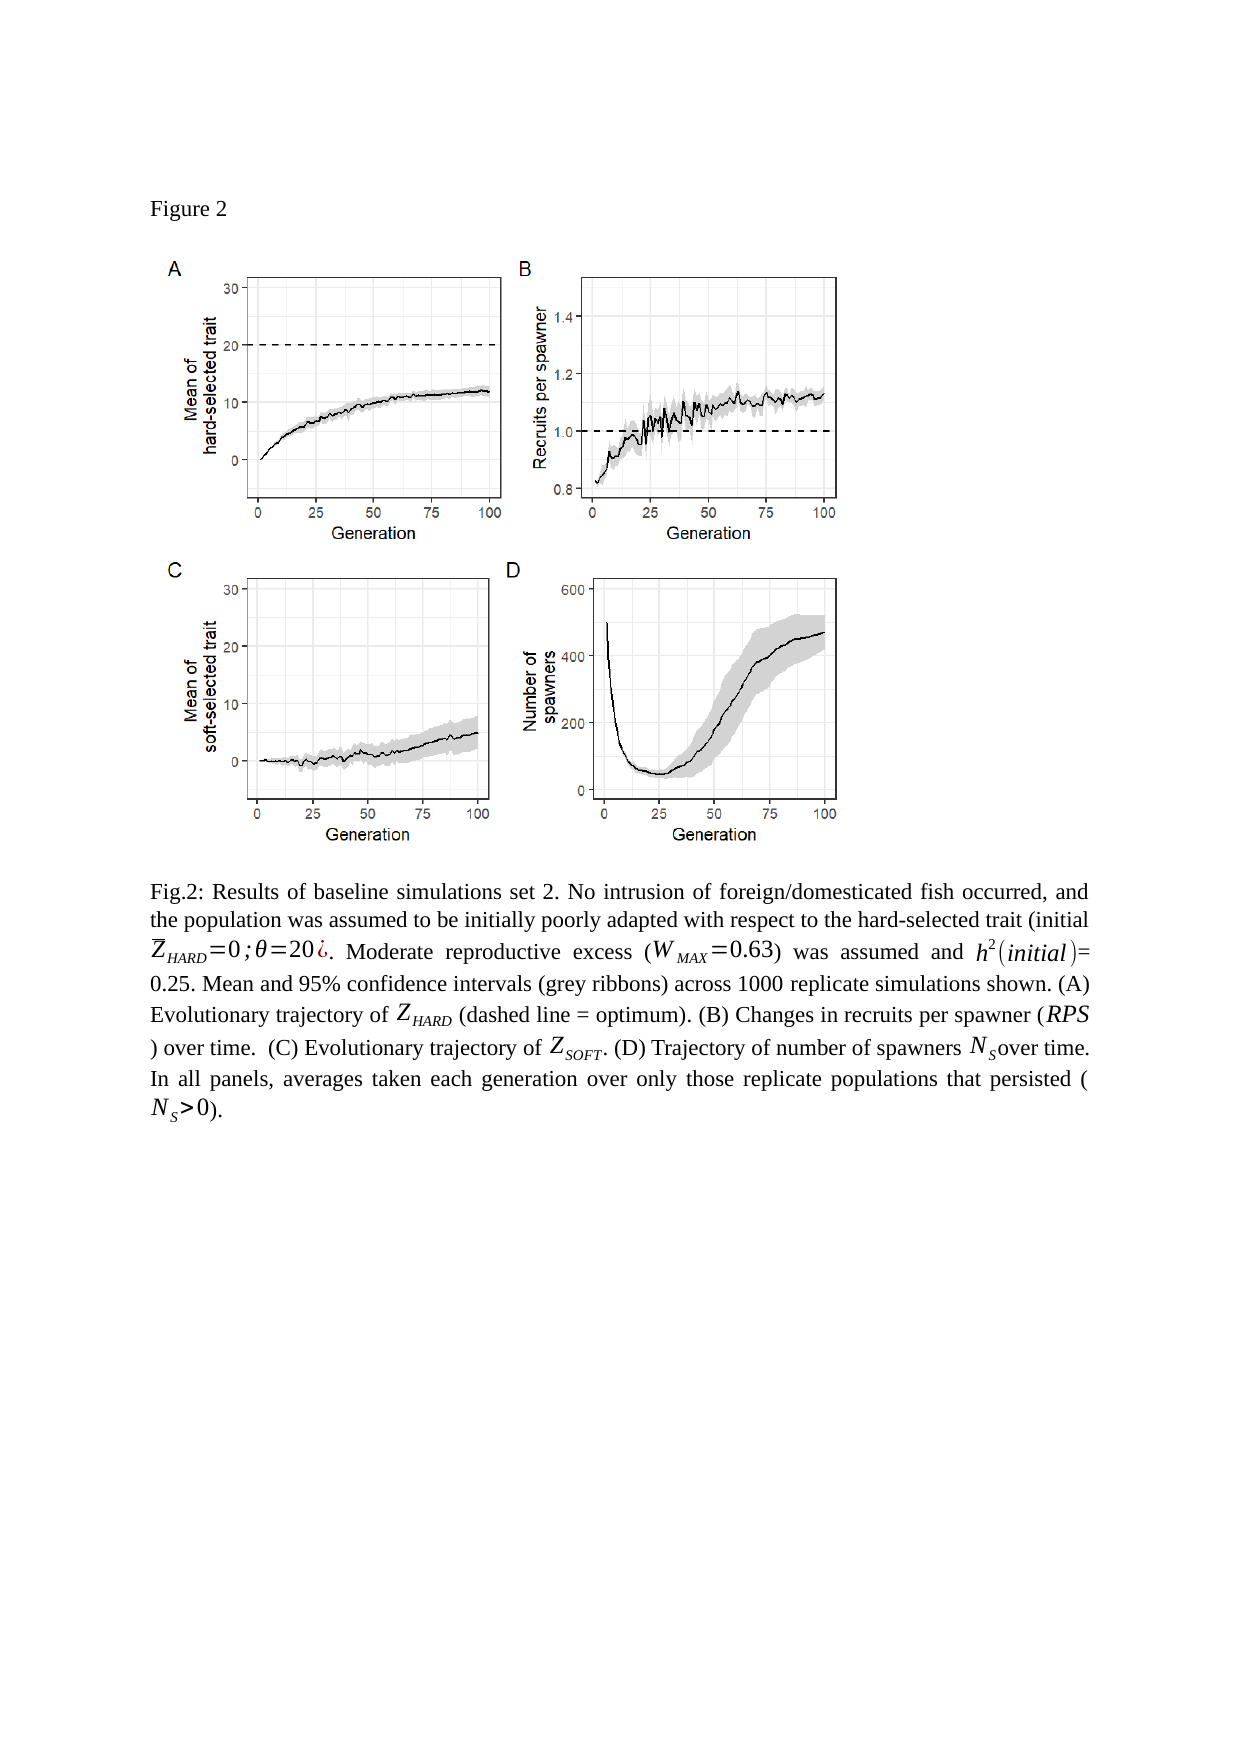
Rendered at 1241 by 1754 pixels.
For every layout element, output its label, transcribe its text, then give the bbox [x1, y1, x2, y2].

picture [150, 240, 853, 860]
text Fig.2: Results of baseline simulations set 2. No intrusion of foreign/domesticated fish occurred, and the population was assumed to be initially poorly adapted with respect to the hard-selected trait (initial . Moderate reproductive excess () was assumed and = 0.25. Mean and 95% confidence intervals (grey ribbons) across 1000 replicate simulations shown. (A) Evolutionary trajectory of (dashed line = optimum). (B) Changes in recruits per spawner () over time. (C) Evolutionary trajectory of . (D) Trajectory of number of spawners over time. In all panels, averages taken each generation over only those replicate populations that persisted (). [150, 878, 1090, 1125]
text Figure 2 [150, 195, 1090, 221]
